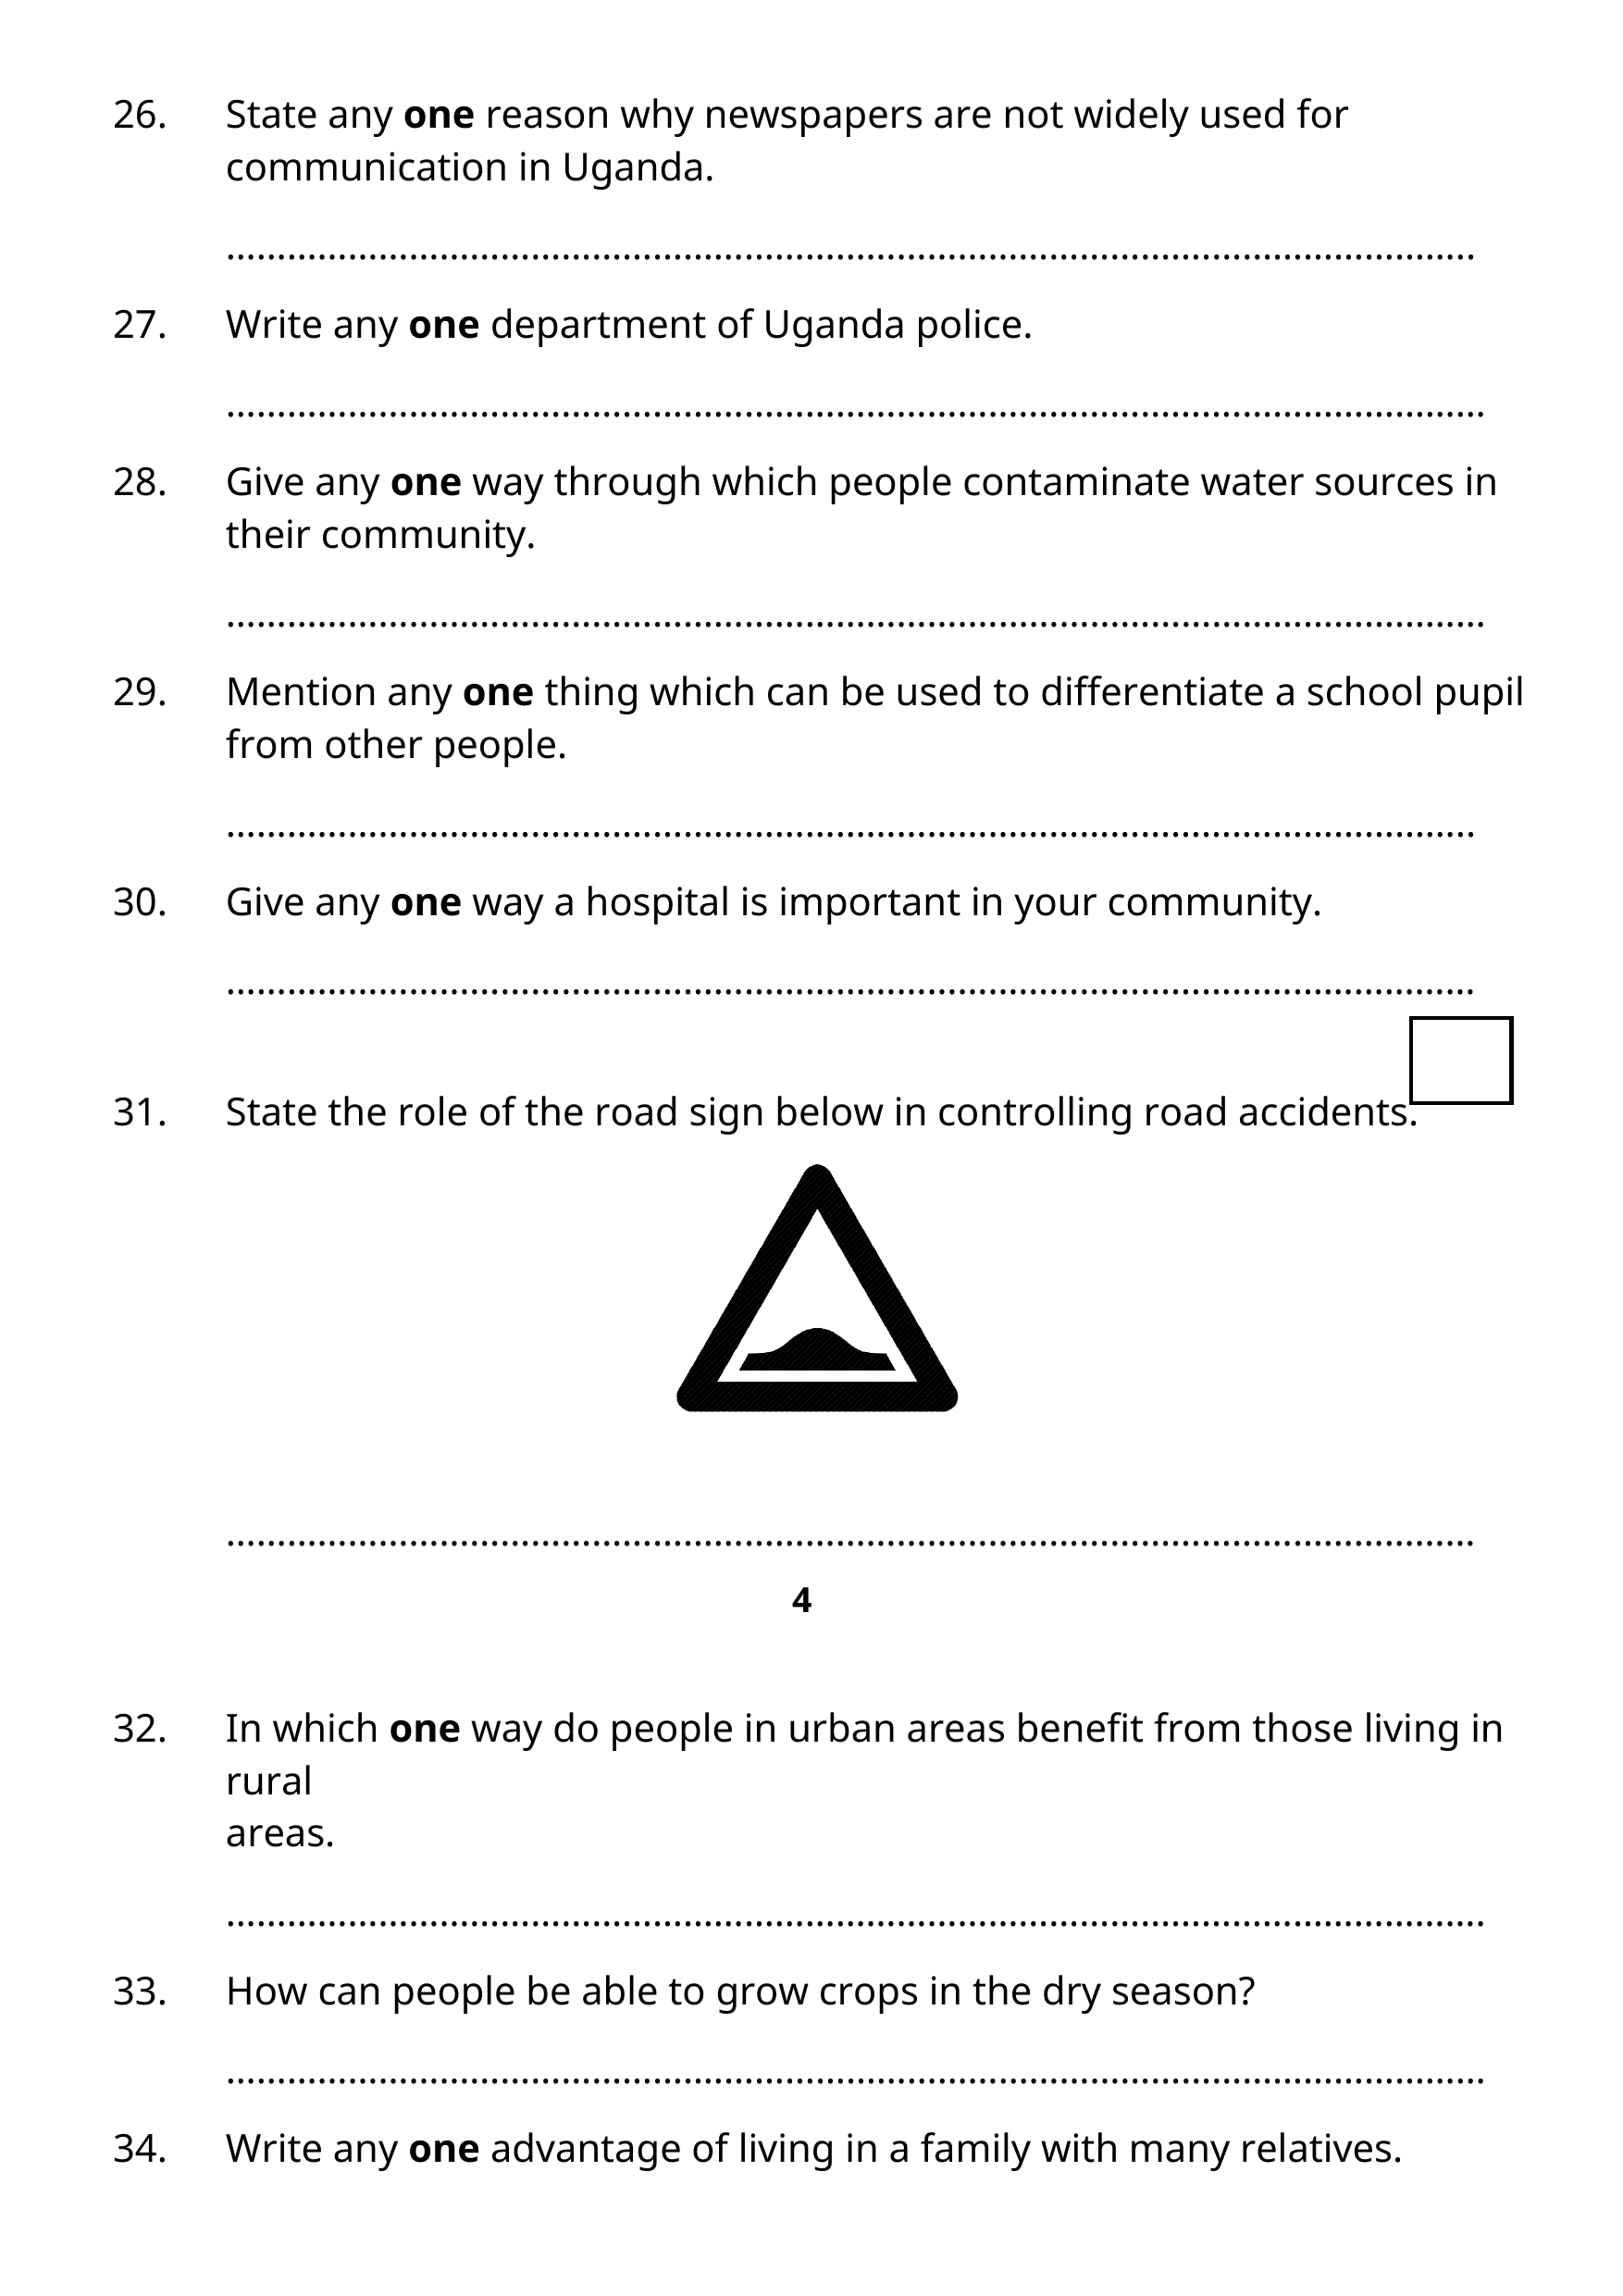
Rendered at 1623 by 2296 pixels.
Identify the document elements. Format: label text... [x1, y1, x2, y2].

list Give any one way through which people contaminate water sources in [113, 454, 1543, 507]
list from other people. [226, 717, 1543, 769]
list Write any one department of Uganda police. [113, 297, 1543, 349]
list ……………………………………………………………………………………….…………………… [226, 376, 1543, 428]
list …………………………………………………………………………………………………………… [226, 953, 1543, 1006]
list ………………………………………………………………………………………….……………….. [226, 796, 1543, 849]
list Mention any one thing which can be used to differentiate a school pupil [113, 664, 1543, 717]
picture [669, 1140, 965, 1435]
list State any one reason why newspapers are not widely used for [113, 87, 1543, 140]
list areas. [226, 1806, 1543, 1858]
list ………………………………………….………………………………………………………………… [226, 2042, 1543, 2094]
list …………………………………………………………………………………….…………………….. [226, 218, 1543, 270]
list ……………………………………………………………….…………………………………………… [226, 586, 1543, 638]
list How can people be able to grow crops in the dry season? [113, 1963, 1543, 2016]
list their community. [226, 507, 1543, 559]
list In which one way do people in urban areas benefit from those living in rural [113, 1701, 1543, 1806]
list Write any one advantage of living in a family with many relatives. [113, 2121, 1543, 2173]
list communication in Uganda. [226, 140, 1543, 192]
list State the role of the road sign below in controlling road accidents. [113, 1085, 1543, 1137]
list …………………………………………………………………………………………………………… [226, 1505, 1543, 1558]
list Give any one way a hospital is important in your community. [113, 875, 1543, 927]
list ……………………………………………………………………………………………………………. [226, 1884, 1543, 1937]
